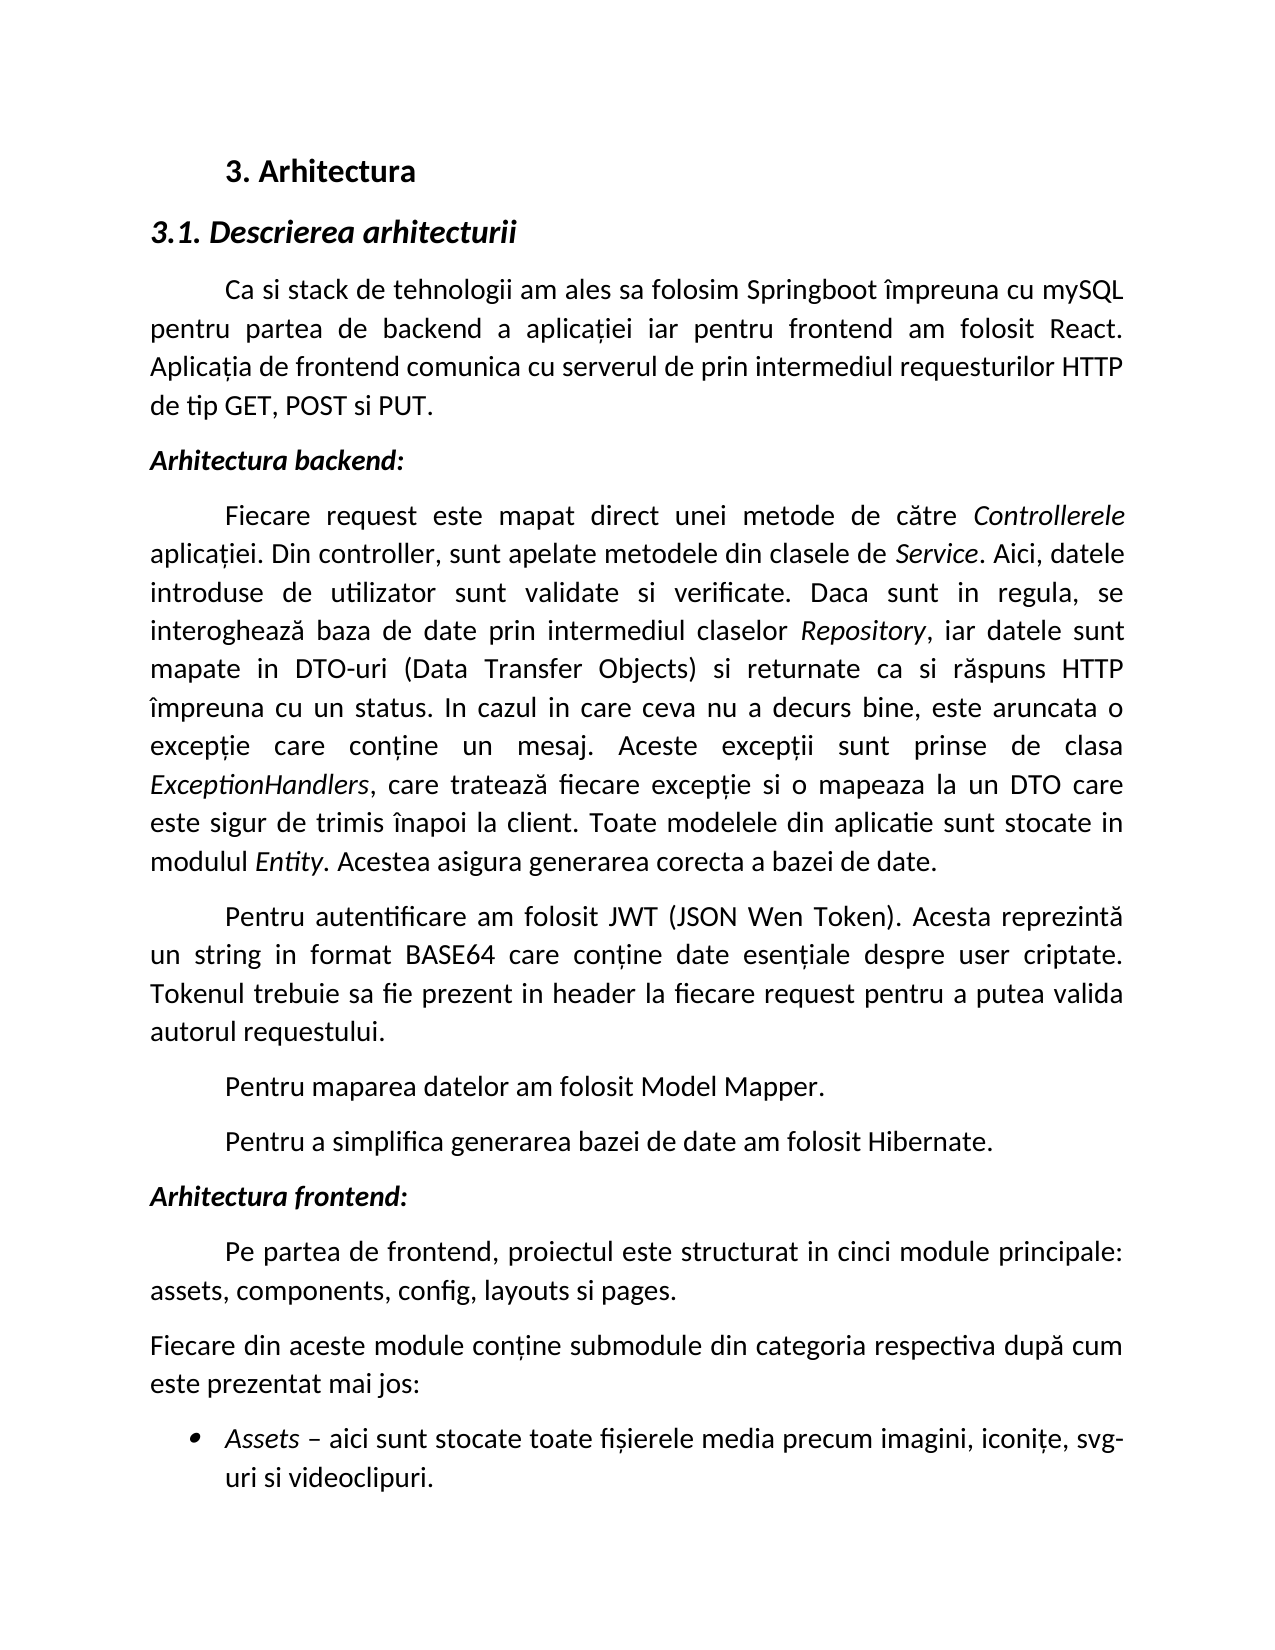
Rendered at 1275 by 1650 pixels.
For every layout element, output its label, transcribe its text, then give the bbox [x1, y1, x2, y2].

text Pentru a simplifica generarea bazei de date am folosit Hibernate. [150, 1123, 1125, 1159]
text Arhitectura frontend: [150, 1178, 1125, 1214]
text Arhitectura backend: [150, 442, 1125, 477]
text 3.1. Descrierea arhitecturii [150, 211, 1125, 251]
text Fiecare request este mapat direct unei metode de către Controllerele aplicației. Din controller, sunt apelate metodele din clasele de Service. Aici, datele introduse de utilizator sunt validate si verificate. Daca sunt in regula, se interoghează baza de date prin intermediul claselor Repository, iar datele sunt mapate in DTO-uri (Data Transfer Objects) si returnate ca si răspuns HTTP împreuna cu un status. In cazul in care ceva nu a decurs bine, este aruncata o excepție care conține un mesaj. Aceste excepții sunt prinse de clasa ExceptionHandlers, care tratează fiecare excepție si o mapeaza la un DTO care este sigur de trimis înapoi la client. Toate modelele din aplicatie sunt stocate in modulul Entity. Acestea asigura generarea corecta a bazei de date. [150, 497, 1125, 878]
list Assets – aici sunt stocate toate fișierele media precum imagini, iconițe, svg-uri si videoclipuri. [187, 1421, 1125, 1495]
text Pentru autentificare am folosit JWT (JSON Wen Token). Acesta reprezintă un string in format BASE64 care conține date esențiale despre user criptate. Tokenul trebuie sa fie prezent in header la fiecare request pentru a putea valida autorul requestului. [150, 898, 1125, 1049]
text Pe partea de frontend, proiectul este structurat in cinci module principale: assets, components, config, layouts si pages. [150, 1233, 1125, 1308]
text Ca si stack de tehnologii am ales sa folosim Springboot împreuna cu mySQL pentru partea de backend a aplicației iar pentru frontend am folosit React. Aplicația de frontend comunica cu serverul de prin intermediul requesturilor HTTP de tip GET, POST si PUT. [150, 271, 1125, 422]
text Fiecare din aceste module conține submodule din categoria respectiva după cum este prezentat mai jos: [150, 1327, 1125, 1401]
text 3. Arhitectura [150, 150, 1125, 191]
text Pentru maparea datelor am folosit Model Mapper. [150, 1068, 1125, 1104]
